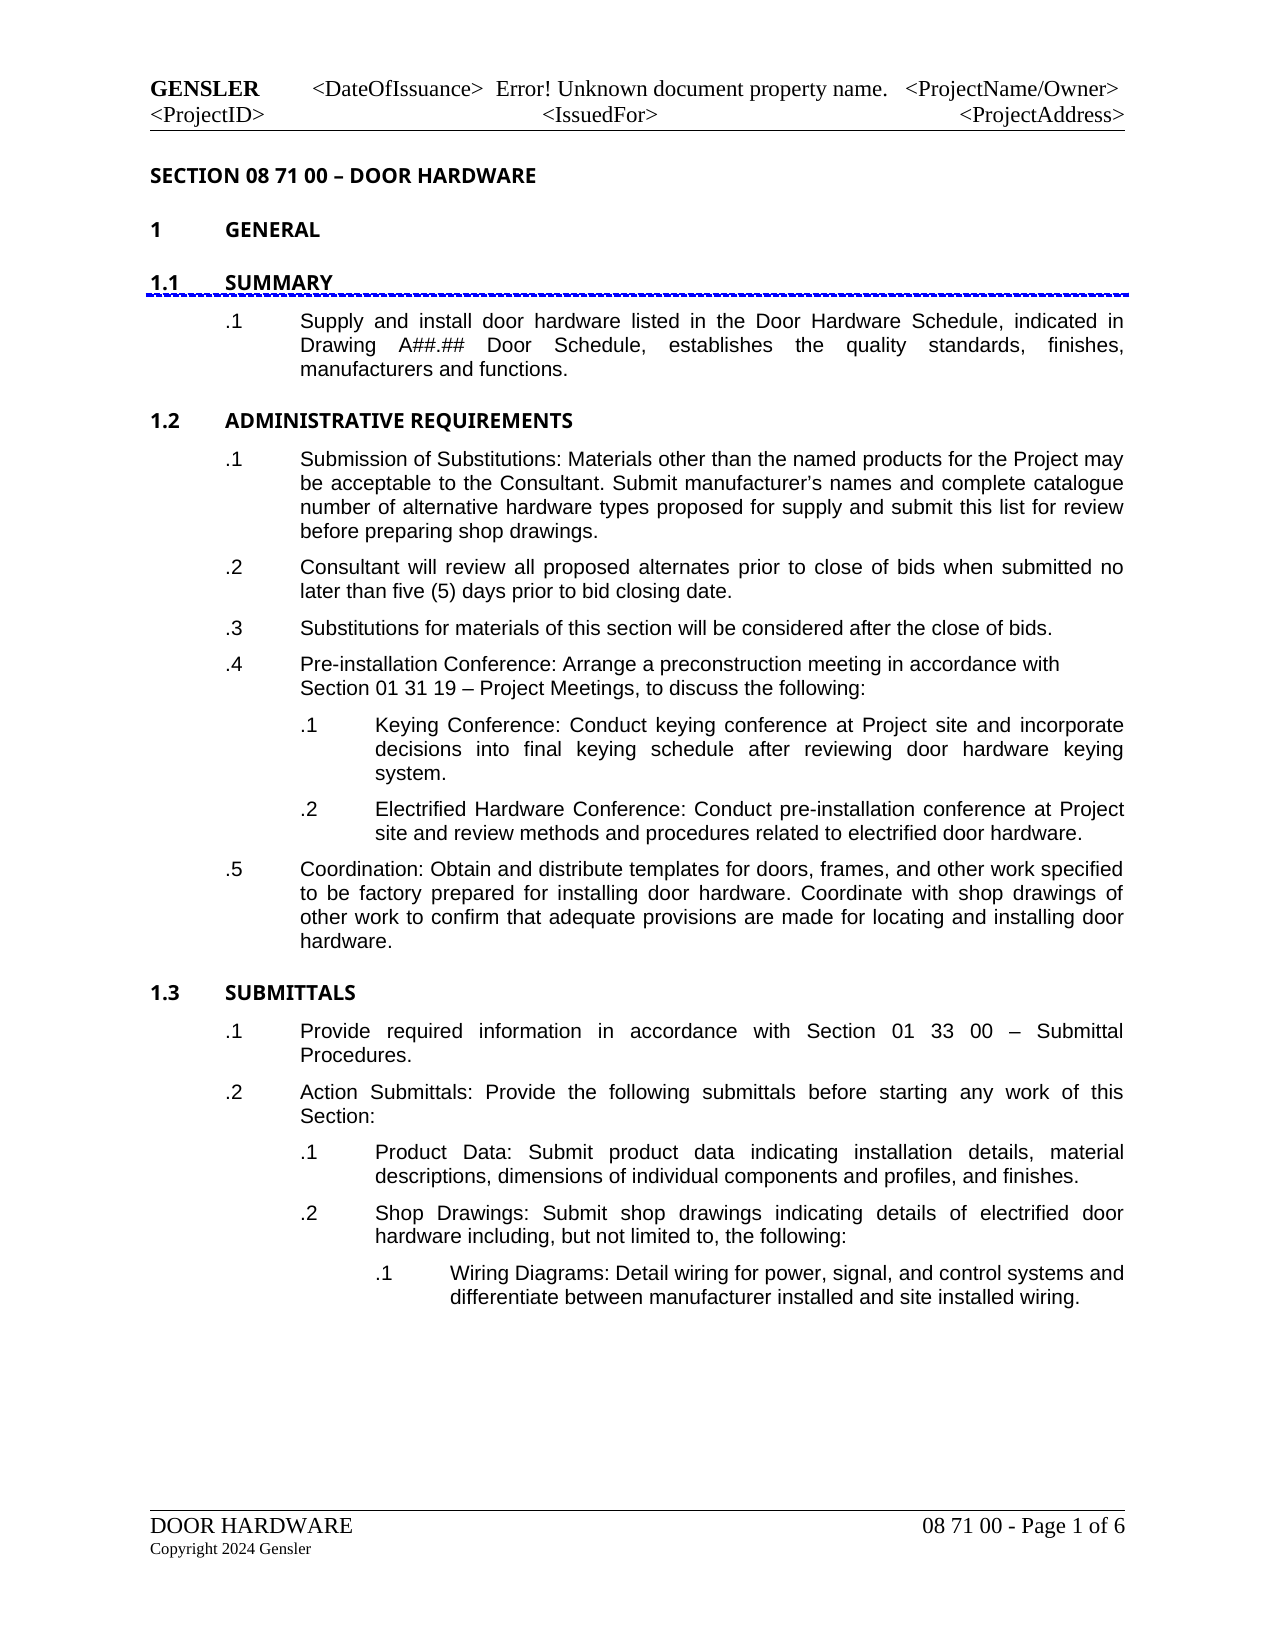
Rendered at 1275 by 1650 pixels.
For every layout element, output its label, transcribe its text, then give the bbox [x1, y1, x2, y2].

list General [150, 215, 1125, 243]
list Electrified Hardware Conference: Conduct pre-installation conference at Project site and review methods and procedures related to electrified door hardware. [300, 797, 1125, 845]
list ADMINISTRATIVE REQUIREMENTS [150, 406, 1125, 434]
list Pre-installation Conference: Arrange a preconstruction meeting in accordance with Section 01 31 19 – Project Meetings, to discuss the following: [225, 652, 1125, 700]
list summary [150, 268, 1125, 297]
list Submission of Substitutions: Materials other than the named products for the Project may be acceptable to the Consultant. Submit manufacturer’s names and complete catalogue number of alternative hardware types proposed for supply and submit this list for review before preparing shop drawings. [225, 447, 1125, 543]
title SECTION – door hardware [150, 161, 1125, 190]
list Shop Drawings: Submit shop drawings indicating details of electrified door hardware including, but not limited to, the following: [300, 1200, 1125, 1248]
list Consultant will review all proposed alternates prior to close of bids when submitted no later than five (5) days prior to bid closing date. [225, 555, 1125, 603]
list Keying Conference: Conduct keying conference at Project site and incorporate decisions into final keying schedule after reviewing door hardware keying system. [300, 712, 1125, 784]
list Product Data: Submit product data indicating installation details, material descriptions, dimensions of individual components and profiles, and finishes. [300, 1140, 1125, 1188]
list Supply and install door hardware listed in the Door Hardware Schedule, indicated in Drawing A##.## Door Schedule, establishes the quality standards, finishes, manufacturers and functions. [225, 309, 1125, 381]
list Coordination: Obtain and distribute templates for doors, frames, and other work specified to be factory prepared for installing door hardware. Coordinate with shop drawings of other work to confirm that adequate provisions are made for locating and installing door hardware. [225, 857, 1125, 953]
list Substitutions for materials of this section will be considered after the close of bids. [225, 616, 1125, 639]
list SUBMITTALS [150, 978, 1125, 1007]
list Wiring Diagrams: Detail wiring for power, signal, and control systems and differentiate between manufacturer installed and site installed wiring. [375, 1261, 1125, 1309]
list Provide required information in accordance with Section 01 33 00 – Submittal Procedures. [225, 1019, 1125, 1067]
list Action Submittals: Provide the following submittals before starting any work of this Section: [225, 1079, 1125, 1127]
